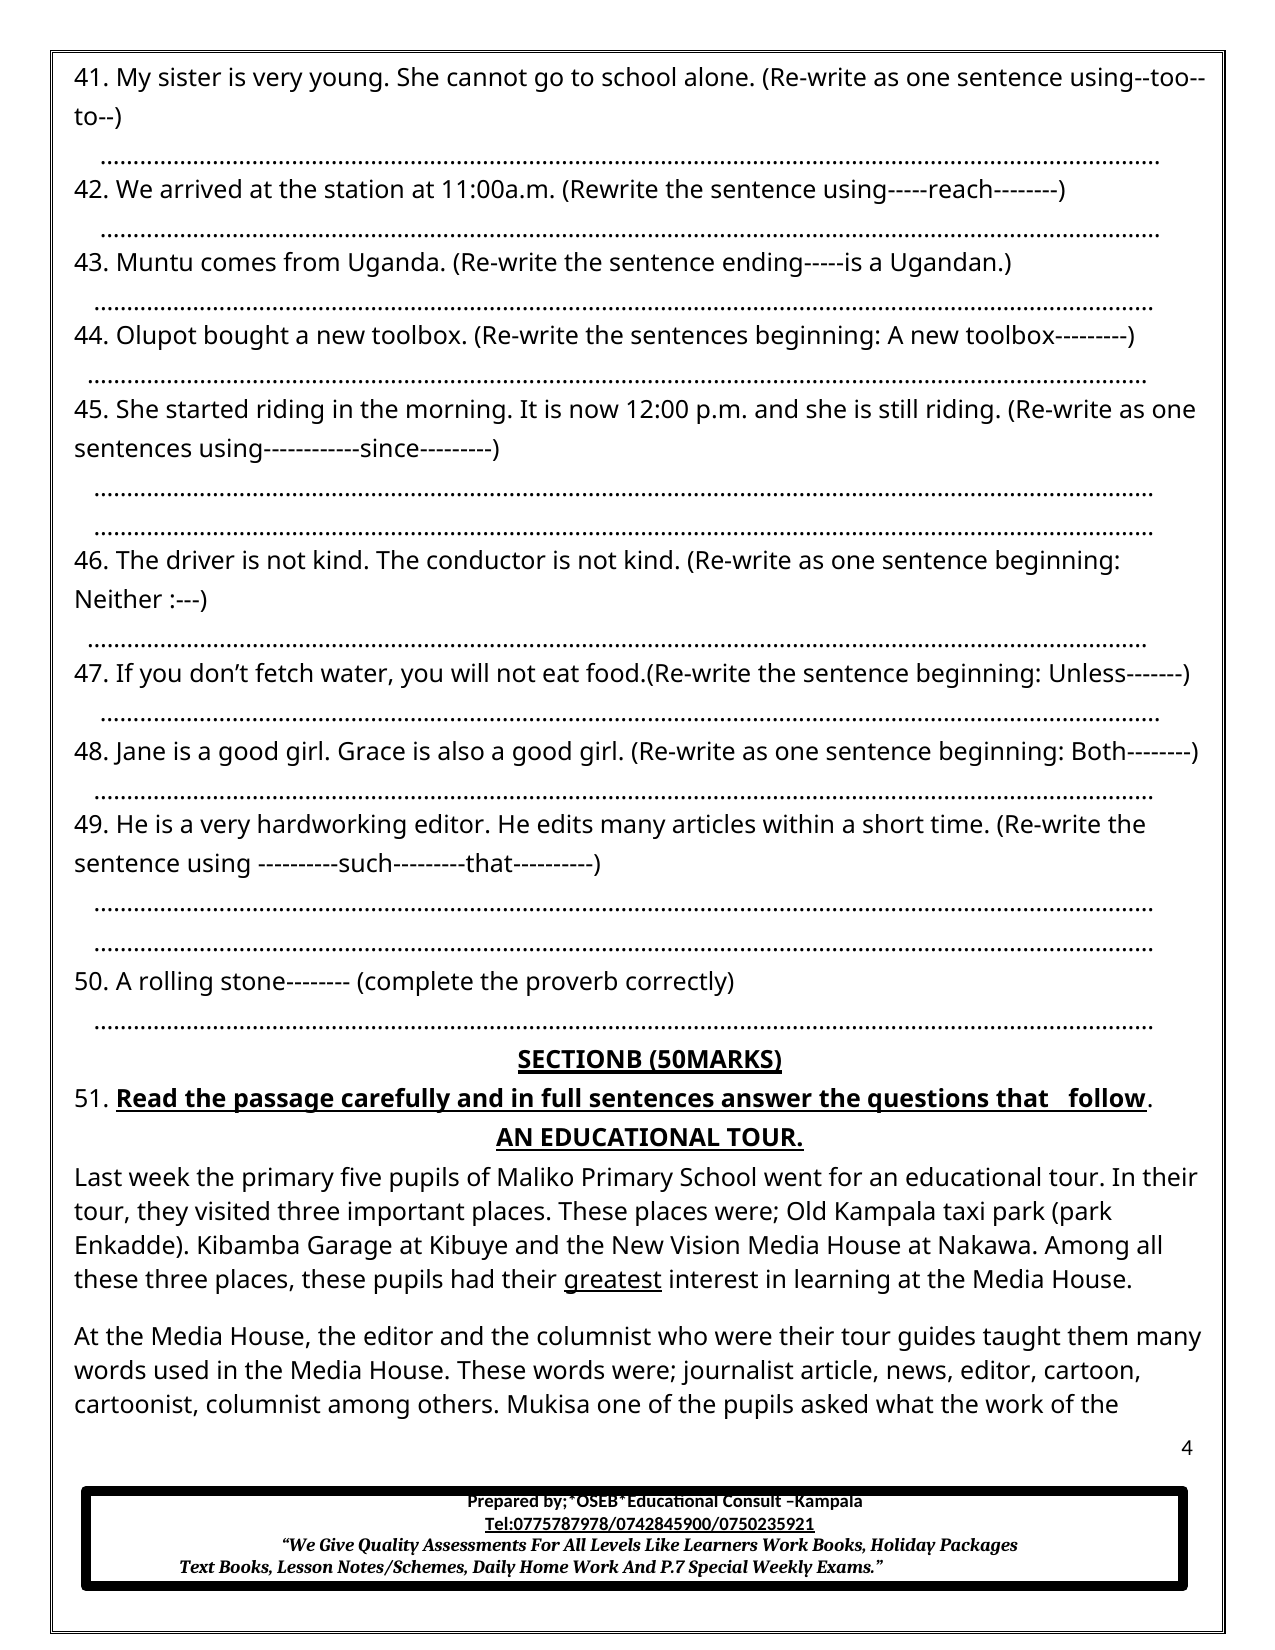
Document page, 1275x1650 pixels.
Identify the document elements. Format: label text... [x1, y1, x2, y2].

text 49. He is a very hardworking editor. He edits many articles within a short time. (Re-write the sentence using ----------such---------that----------) [74, 807, 1222, 880]
text ……..……………………………………………………………………………………………………………………………………… [74, 469, 1222, 504]
text 43. Muntu comes from Uganda. (Re-write the sentence ending-----is a Ugandan.) [74, 245, 1222, 279]
text 48. Jane is a good girl. Grace is also a good girl. (Re-write as one sentence beginning: Both--------) [74, 733, 1222, 768]
text Last week the primary five pupils of Maliko Primary School went for an educational tour. In their tour, they visited three important places. These places were; Old Kampala taxi park (park Enkadde). Kibamba Garage at Kibuye and the New Vision Media House at Nakawa. Among all these three places, these pupils had their greatest interest in learning at the Media House. [74, 1159, 1222, 1296]
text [74, 1318, 1222, 1420]
text ……..……………………………………………………………………………………………………………………………………… [74, 694, 1222, 728]
text 47. If you don’t fetch water, you will not eat food.(Re-write the sentence beginning: Unless-------) [74, 655, 1222, 689]
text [74, 137, 1222, 172]
text AN EDUCATIONAL TOUR. [74, 1120, 1222, 1154]
text 50. A rolling stone-------- (complete the proverb correctly) [74, 963, 1222, 997]
text SECTIONB (50MARKS) [74, 1042, 1222, 1076]
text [74, 211, 1222, 245]
text 51. Read the passage carefully and in full sentences answer the questions that follow. [74, 1081, 1222, 1115]
text ……..……………………………………………………………………………………………………………………………………… [74, 284, 1222, 318]
text ……..……………………………………………………………………………………………………………………………………… [74, 621, 1222, 655]
text 42. We arrived at the station at 11:00a.m. (Rewrite the sentence using-----reach--------) [74, 172, 1222, 206]
text ……..……………………………………………………………………………………………………………………………………… [74, 773, 1222, 807]
text ……..……………………………………………………………………………………………………………………………………… [74, 924, 1222, 958]
text 45. She started riding in the morning. It is now 12:00 p.m. and she is still riding. (Re-write as one sentences using------------since---------) [74, 391, 1222, 464]
text 44. Olupot bought a new toolbox. (Re-write the sentences beginning: A new toolbox---------) [74, 318, 1222, 352]
text ……..……………………………………………………………………………………………………………………………………… [74, 357, 1222, 391]
text ……..……………………………………………………………………………………………………………………………………… [74, 885, 1222, 919]
text ……..……………………………………………………………………………………………………………………………………… [74, 509, 1222, 543]
text 46. The driver is not kind. The conductor is not kind. (Re-write as one sentence beginning: Neither :---) [74, 543, 1222, 616]
text ……..……………………………………………………………………………………………………………………………………… [74, 1003, 1222, 1037]
text 41. My sister is very young. She cannot go to school alone. (Re-write as one sentence using--too--to--) [74, 59, 1222, 132]
